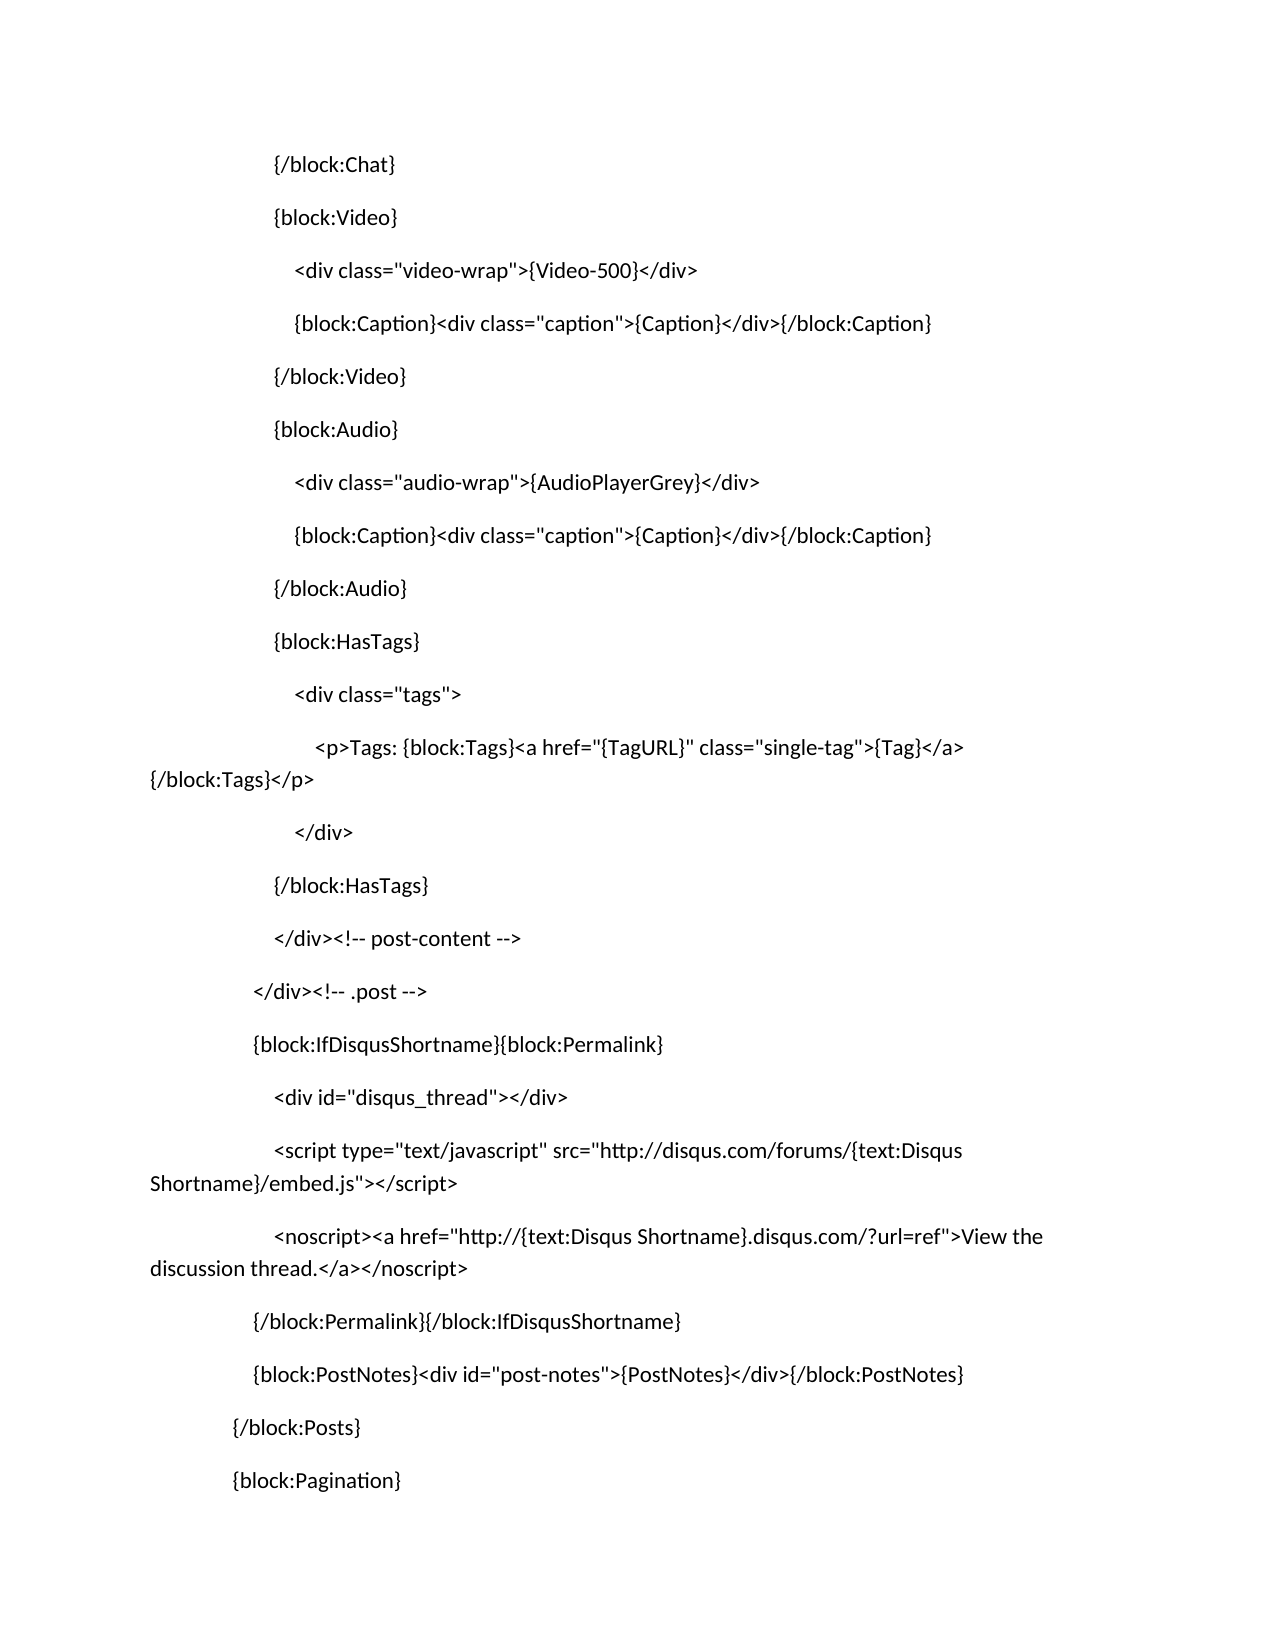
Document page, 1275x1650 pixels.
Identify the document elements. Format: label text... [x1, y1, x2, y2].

text {/block:Posts} [150, 1413, 1125, 1441]
text {block:PostNotes}<div id="post-notes">{PostNotes}</div>{/block:PostNotes} [150, 1360, 1125, 1388]
text {block:Pagination} [150, 1466, 1125, 1494]
text </div><!-- post-content --> [150, 924, 1125, 952]
text <script type="text/javascript" src="http://disqus.com/forums/{text:Disqus Shortname}/embed.js"></script> [150, 1137, 1125, 1197]
text {block:IfDisqusShortname}{block:Permalink} [150, 1031, 1125, 1058]
text {block:Audio} [150, 415, 1125, 443]
text {block:Caption}<div class="caption">{Caption}</div>{/block:Caption} [150, 309, 1125, 337]
text <div class="audio-wrap">{AudioPlayerGrey}</div> [150, 468, 1125, 496]
text {block:HasTags} [150, 627, 1125, 655]
text <noscript><a href="http://{text:Disqus Shortname}.disqus.com/?url=ref">View the discussion thread.</a></noscript> [150, 1222, 1125, 1282]
text {block:Video} [150, 203, 1125, 231]
text {/block:Chat} [150, 150, 1125, 178]
text <p>Tags: {block:Tags}<a href="{TagURL}" class="single-tag">{Tag}</a> {/block:Tags}</p> [150, 733, 1125, 793]
text </div><!-- .post --> [150, 977, 1125, 1006]
text {/block:Permalink}{/block:IfDisqusShortname} [150, 1307, 1125, 1335]
text <div class="video-wrap">{Video-500}</div> [150, 256, 1125, 284]
text {block:Caption}<div class="caption">{Caption}</div>{/block:Caption} [150, 521, 1125, 549]
text </div> [150, 818, 1125, 846]
text <div class="tags"> [150, 680, 1125, 708]
text {/block:Video} [150, 362, 1125, 390]
text {/block:HasTags} [150, 871, 1125, 899]
text <div id="disqus_thread"></div> [150, 1083, 1125, 1112]
text {/block:Audio} [150, 574, 1125, 602]
